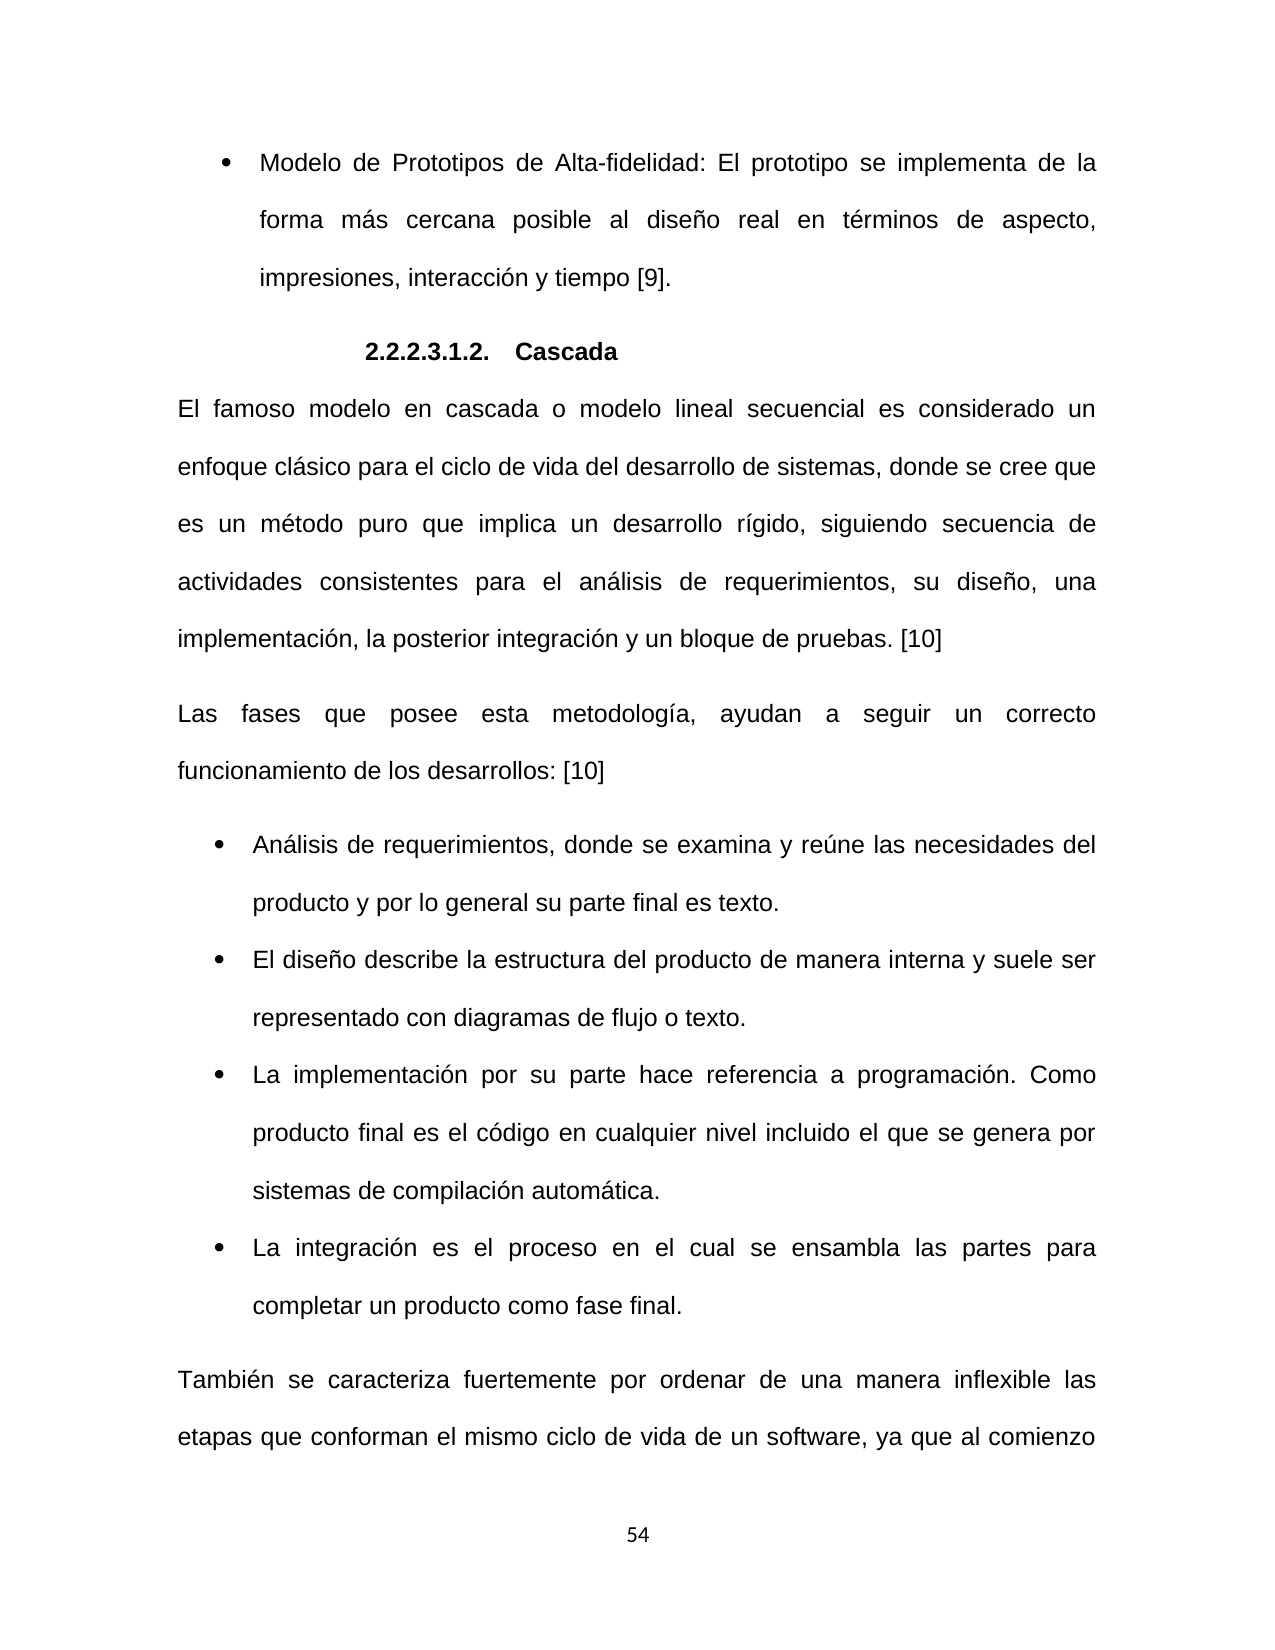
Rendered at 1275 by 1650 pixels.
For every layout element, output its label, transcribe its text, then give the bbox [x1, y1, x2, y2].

list La integración es el proceso en el cual se ensambla las partes para completar un producto como fase final. [215, 1233, 1098, 1319]
text Las fases que posee esta metodología, ayudan a seguir un correcto funcionamiento de los desarrollos: [10] [177, 699, 1098, 785]
subtitle Cascada [365, 337, 1098, 366]
list Modelo de Prototipos de Alta-fidelidad: El prototipo se implementa de la forma más cercana posible al diseño real en términos de aspecto, impresiones, interacción y tiempo [9]. [222, 148, 1098, 292]
text El famoso modelo en cascada o modelo lineal secuencial es considerado un enfoque clásico para el ciclo de vida del desarrollo de sistemas, donde se cree que es un método puro que implica un desarrollo rígido, siguiendo secuencia de actividades consistentes para el análisis de requerimientos, su diseño, una implementación, la posterior integración y un bloque de pruebas. [10] [177, 394, 1098, 653]
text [177, 1365, 1098, 1451]
list La implementación por su parte hace referencia a programación. Como producto final es el código en cualquier nivel incluido el que se genera por sistemas de compilación automática. [215, 1061, 1098, 1204]
list Análisis de requerimientos, donde se examina y reúne las necesidades del producto y por lo general su parte final es texto. [215, 830, 1098, 917]
list El diseño describe la estructura del producto de manera interna y suele ser representado con diagramas de flujo o texto. [215, 945, 1098, 1032]
